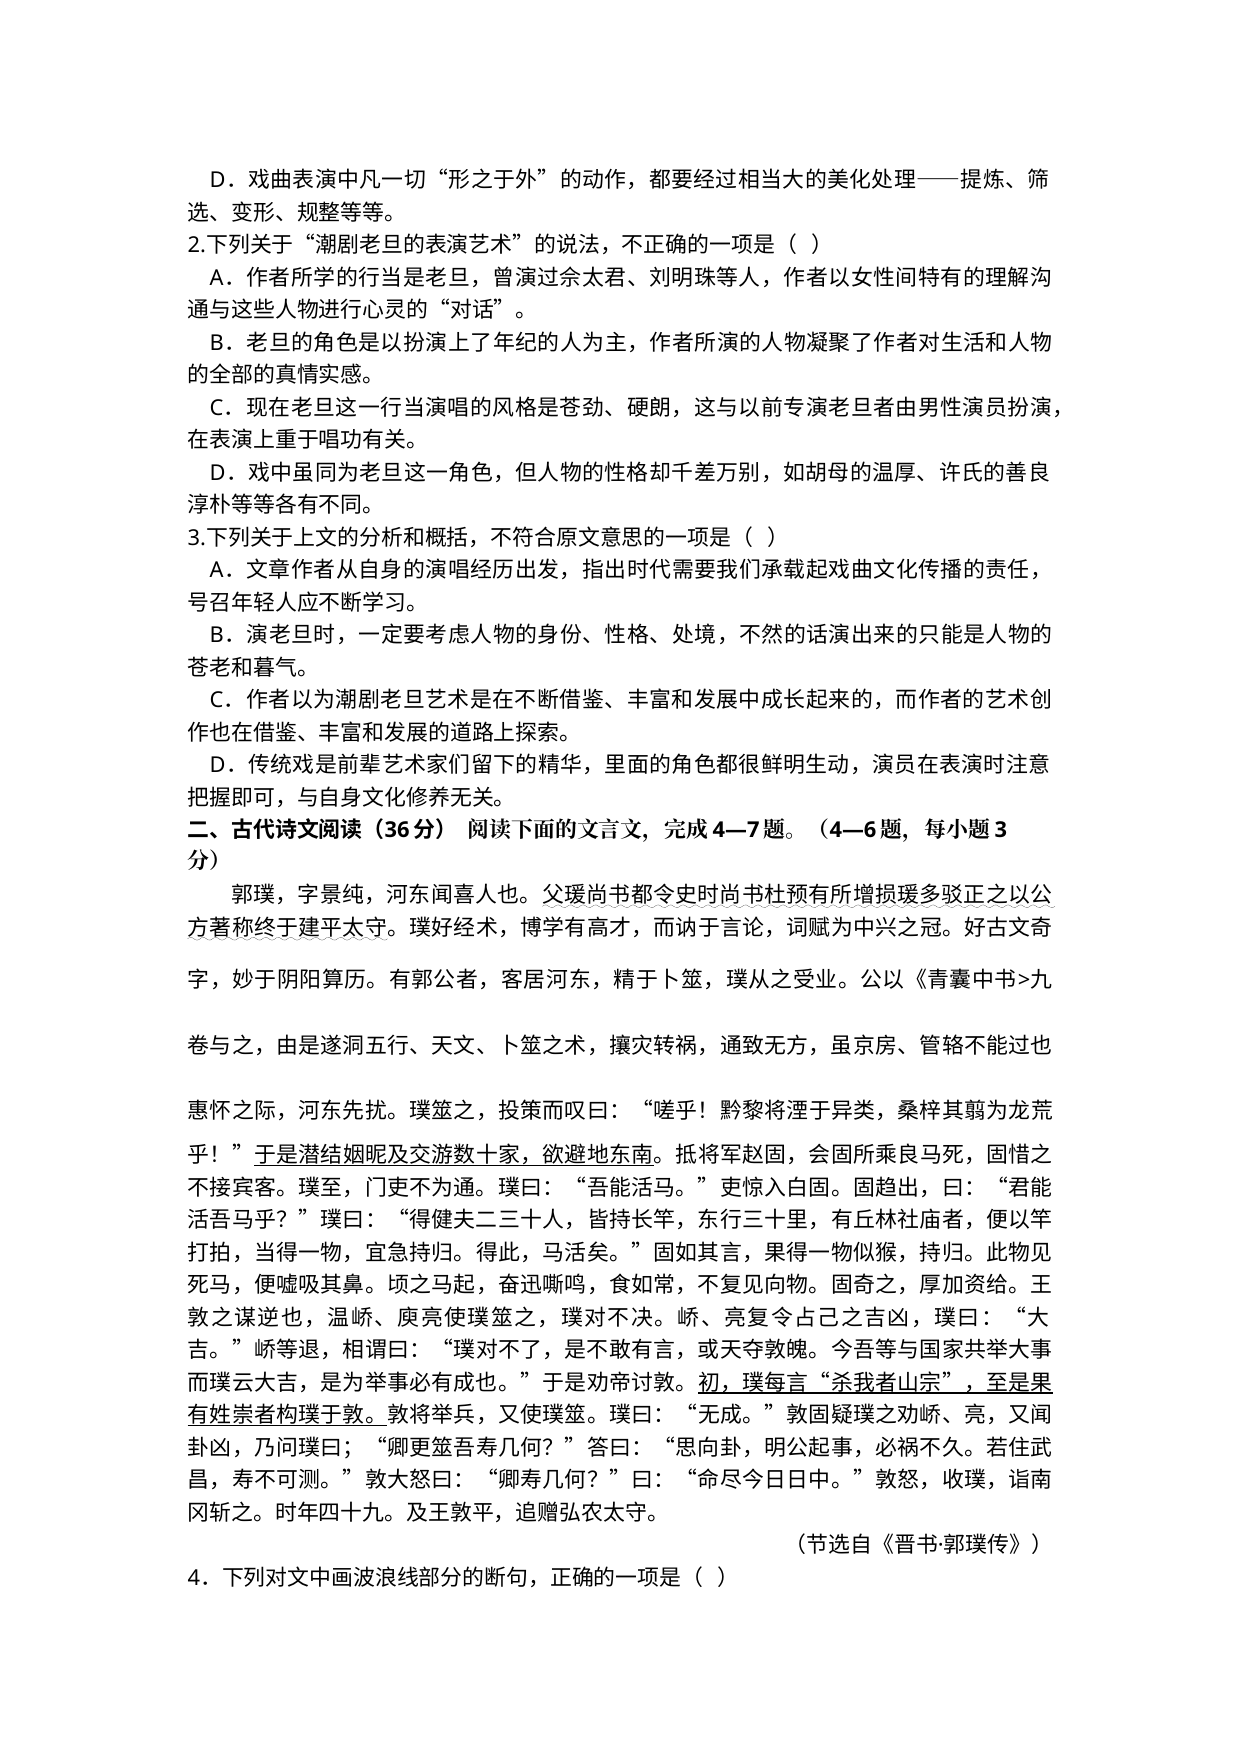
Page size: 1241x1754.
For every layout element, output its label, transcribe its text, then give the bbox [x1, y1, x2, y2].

text 4．下列对文中画波浪线部分的断句，正确的一项是（ ） [187, 1559, 1053, 1592]
text （节选自《晋书·郭璞传》） [187, 1527, 1053, 1559]
text C．作者以为潮剧老旦艺术是在不断借鉴、丰富和发展中成长起来的，而作者的艺术创作也在借鉴、丰富和发展的道路上探索。 [187, 682, 1053, 747]
text A．作者所学的行当是老旦，曾演过佘太君、刘明珠等人，作者以女性间特有的理解沟通与这些人物进行心灵的“对话”。 [187, 259, 1053, 324]
text A．文章作者从自身的演唱经历出发，指出时代需要我们承载起戏曲文化传播的责任，号召年轻人应不断学习。 [187, 552, 1053, 617]
text 3.下列关于上文的分析和概括，不符合原文意思的一项是（ ） [187, 519, 1053, 552]
text 2.下列关于“潮剧老旦的表演艺术”的说法，不正确的一项是（ ） [187, 227, 1053, 259]
text D．戏曲表演中凡一切“形之于外”的动作，都要经过相当大的美化处理——提炼、筛选、变形、规整等等。 [187, 162, 1053, 227]
text C．现在老旦这一行当演唱的风格是苍劲、硬朗，这与以前专演老旦者由男性演员扮演，在表演上重于唱功有关。 [187, 389, 1053, 454]
text 郭璞，字景纯，河东闻喜人也。父瑗尚书都令史时尚书杜预有所增损瑗多驳正之以公方著称终于建平太守。璞好经术，博学有高才，而讷于言论，词赋为中兴之冠。好古文奇字，妙于阴阳算历。有郭公者，客居河东，精于卜筮，璞从之受业。公以《青囊中书>九卷与之，由是遂洞五行、天文、卜筮之术，攘灾转祸，通致无方，虽京房、管辂不能过也。惠怀之际，河东先扰。璞筮之，投策而叹曰：“嗟乎！黔黎将湮于异类，桑梓其翦为龙荒乎！”于是潜结姻昵及交游数十家，欲避地东南。抵将军赵固，会固所乘良马死，固惜之，不接宾客。璞至，门吏不为通。璞曰：“吾能活马。”吏惊入白固。固趋出，曰：“君能活吾马乎？”璞曰：“得健夫二三十人，皆持长竿，东行三十里，有丘林社庙者，便以竿打拍，当得一物，宜急持归。得此，马活矣。”固如其言，果得一物似猴，持归。此物见死马，便嘘吸其鼻。顷之马起，奋迅嘶鸣，食如常，不复见向物。固奇之，厚加资给。王敦之谋逆也，温峤、庾亮使璞筮之，璞对不决。峤、亮复令占己之吉凶，璞曰：“大吉。”峤等退，相谓曰：“璞对不了，是不敢有言，或天夺敦魄。今吾等与国家共举大事，而璞云大吉，是为举事必有成也。”于是劝帝讨敦。初，璞每言“杀我者山宗”，至是果有姓崇者构璞于敦。敦将举兵，又使璞筮。璞曰：“无成。”敦固疑璞之劝峤、亮，又闻卦凶，乃问璞曰；“卿更筮吾寿几何？”答曰：“思向卦，明公起事，必祸不久。若住武昌，寿不可测。”敦大怒曰：“卿寿几何？”曰：“命尽今日日中。”敦怒，收璞，诣南冈斩之。时年四十九。及王敦平，追赠弘农太守。 [187, 877, 1053, 1527]
text D．戏中虽同为老旦这一角色，但人物的性格却千差万别，如胡母的温厚、许氏的善良淳朴等等各有不同。 [187, 454, 1053, 519]
text 二、古代诗文阅读（36分） 阅读下面的文言文，完成4—7题。（4—6题，每小题3分） [187, 812, 1053, 877]
text B．演老旦时，一定要考虑人物的身份、性格、处境，不然的话演出来的只能是人物的苍老和暮气。 [187, 617, 1053, 682]
text B．老旦的角色是以扮演上了年纪的人为主，作者所演的人物凝聚了作者对生活和人物的全部的真情实感。 [187, 324, 1053, 389]
text D．传统戏是前辈艺术家们留下的精华，里面的角色都很鲜明生动，演员在表演时注意把握即可，与自身文化修养无关。 [187, 747, 1053, 812]
